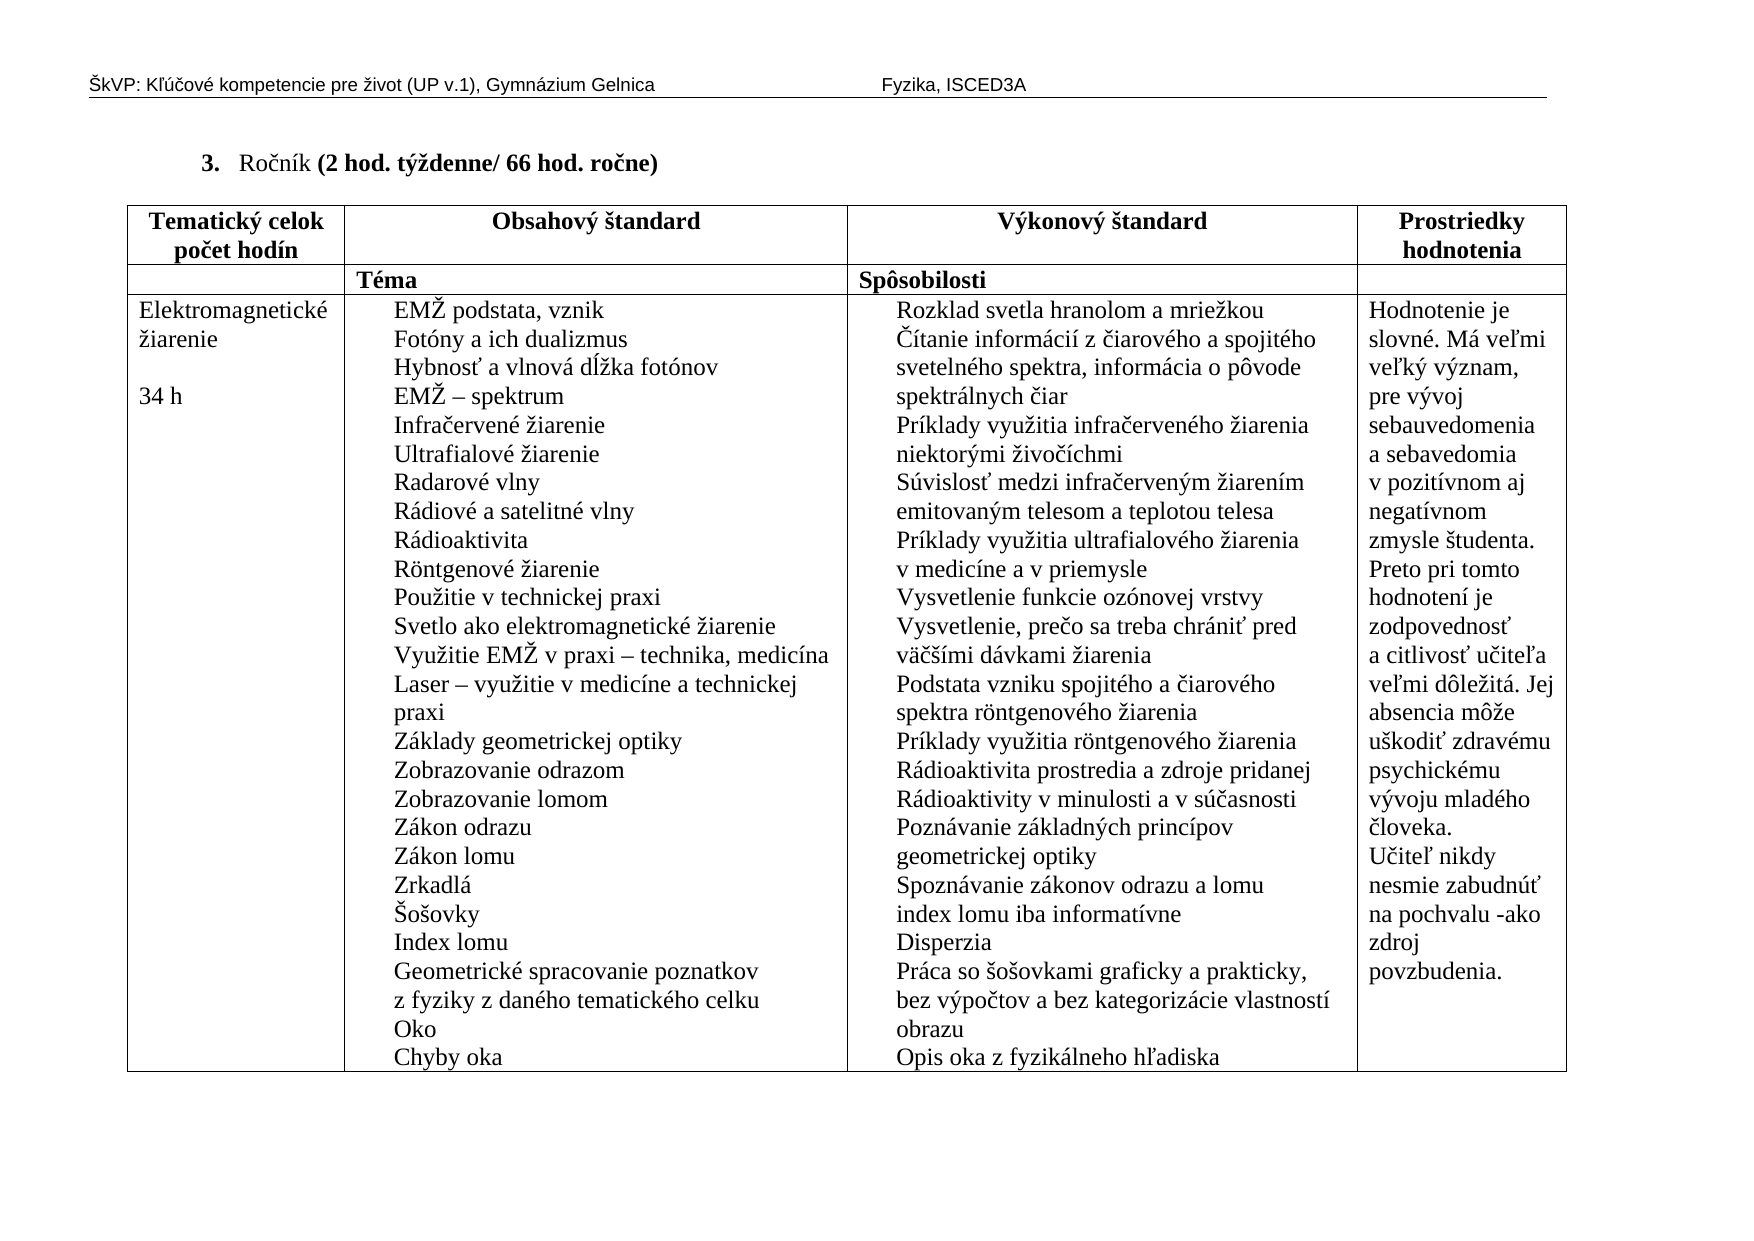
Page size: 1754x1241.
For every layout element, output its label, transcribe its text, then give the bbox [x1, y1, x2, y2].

table_cell Spôsobilosti [848, 265, 1357, 294]
table_cell [1358, 265, 1566, 294]
table_header Obsahový štandard [345, 206, 847, 264]
table_header Prostriedky hodnotenia [1358, 206, 1566, 264]
list Ročník (2 hod. týždenne/ 66 hod. ročne) [201, 148, 1547, 176]
table_header Tematický celok počet hodín [128, 206, 344, 264]
table_cell Téma [345, 265, 847, 294]
table_cell [128, 265, 344, 294]
table_cell Elektromagnetické žiarenie 34 h [128, 295, 344, 1071]
table_header Výkonový štandard [848, 206, 1357, 264]
